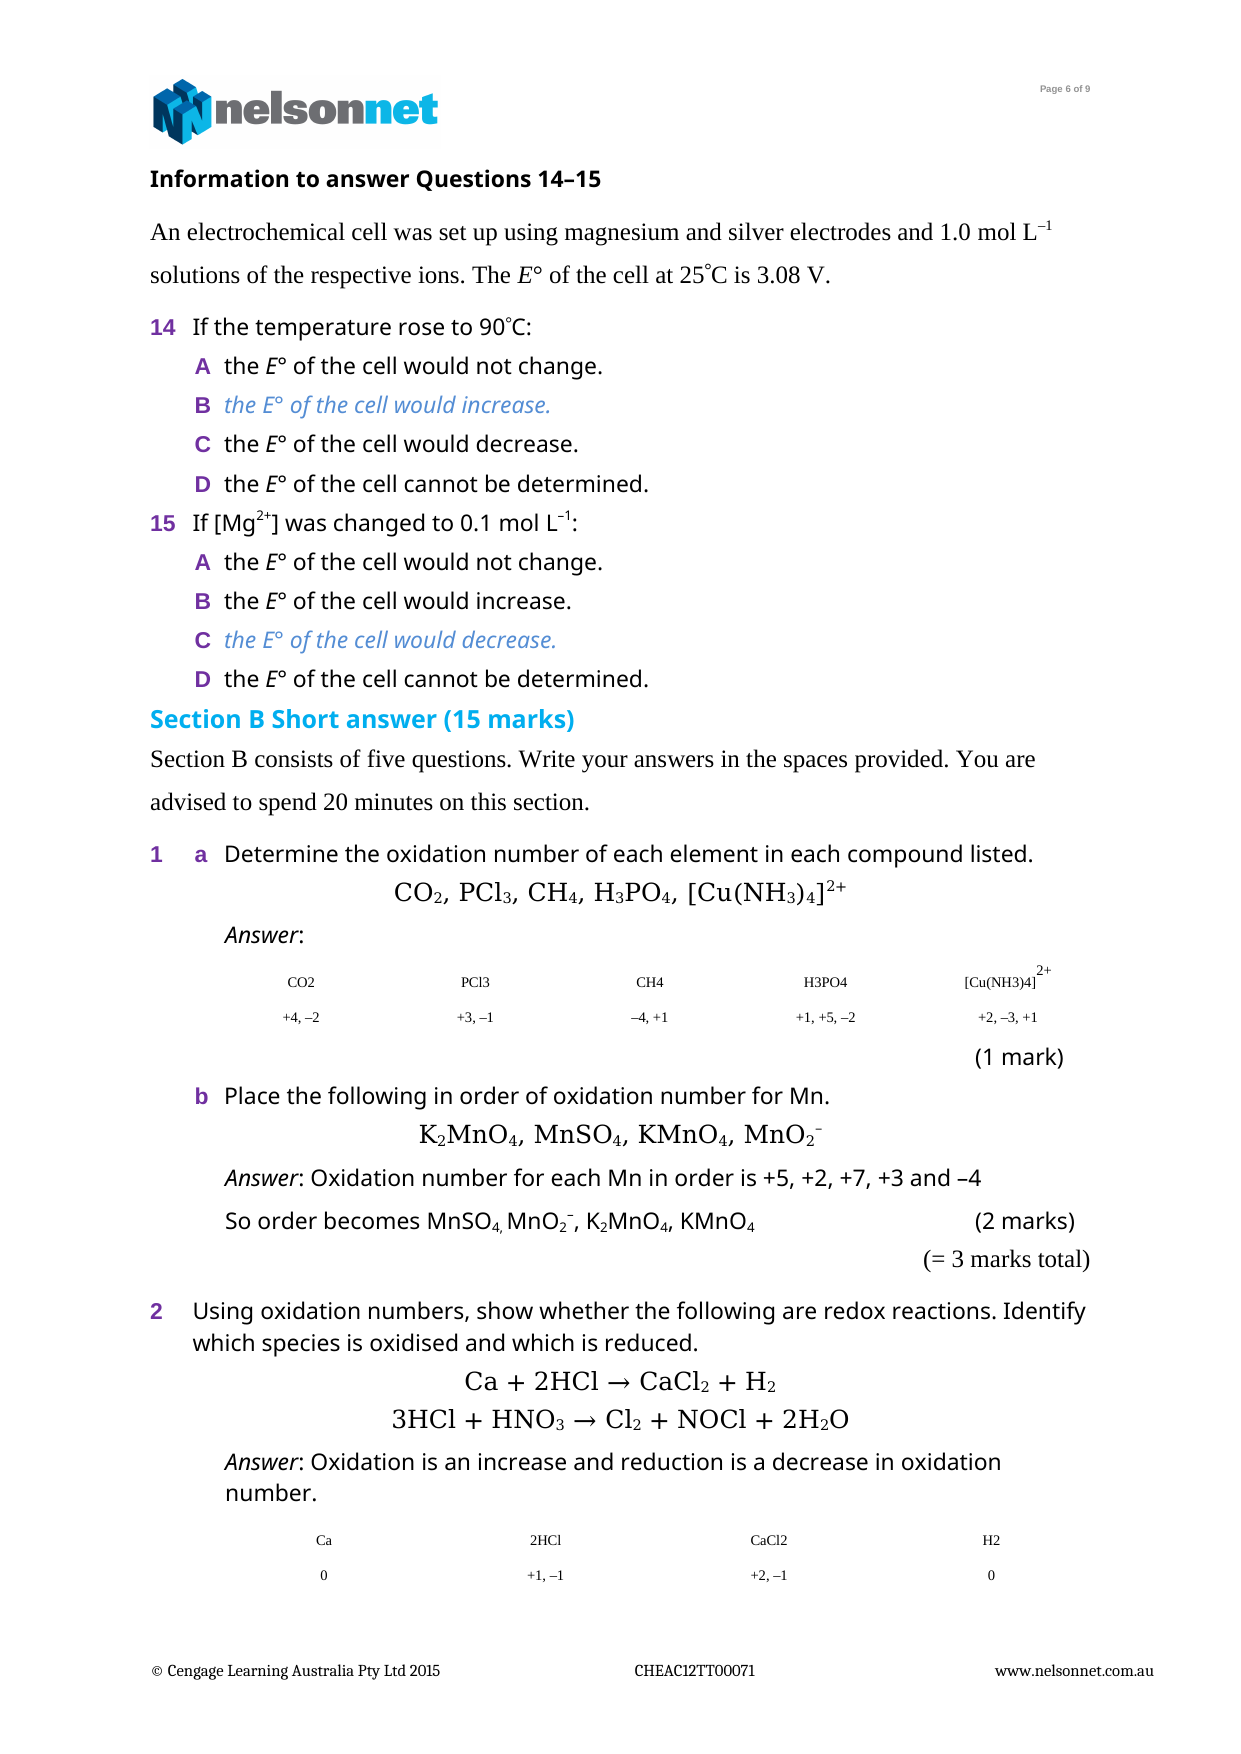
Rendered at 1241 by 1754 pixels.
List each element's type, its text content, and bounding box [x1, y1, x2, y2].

list 2 Using oxidation numbers, show whether the following are redox reactions. Identify which species is oxidised and which is reduced. [150, 1295, 1090, 1358]
table_header H2 [881, 1516, 1101, 1551]
table_cell +2, –3, +1 [914, 994, 1101, 1028]
table_cell +1, +5, –2 [737, 994, 914, 1028]
table_cell +3, –1 [388, 994, 562, 1028]
list Answer: Oxidation is an increase and reduction is a decrease in oxidation number. [225, 1446, 1090, 1508]
list B the E° of the cell would increase. [194, 585, 1090, 616]
list Answer: Oxidation number for each Mn in order is +5, +2, +7, +3 and –4 [225, 1162, 1090, 1193]
text Ca + 2HCl → CaCl2 + H2 [150, 1366, 1090, 1396]
list 14 If the temperature rose to 90C: [150, 311, 1090, 342]
text Information to answer Questions 14–15 [150, 162, 1090, 194]
text Section B Short answer (15 marks) [150, 702, 1090, 736]
list (1 mark) [900, 1041, 1090, 1072]
list B the E° of the cell would increase. [194, 389, 1090, 421]
table_header CO2 [214, 959, 388, 993]
list 15 If [Mg2+] was changed to 0.1 mol L–1: [150, 507, 1090, 538]
list A the E° of the cell would not change. [194, 546, 1090, 577]
table_header PCl3 [388, 959, 562, 993]
text An electrochemical cell was set up using magnesium and silver electrodes and 1.0 mol L–1 solutions of the respective ions. The E° of the cell at 25C is 3.08 V. [150, 217, 1090, 289]
list Answer: [225, 919, 1090, 951]
table_cell +1, –1 [434, 1551, 657, 1586]
table_header [Cu(NH3)4]2+ [914, 959, 1101, 993]
text (= 3 marks total) [150, 1244, 1090, 1273]
text K2MnO4, MnSO4, KMnO4, MnO2– [150, 1119, 1090, 1149]
table_cell –4, +1 [563, 994, 737, 1028]
table_header H3PO4 [737, 959, 914, 993]
table_cell +4, –2 [214, 994, 388, 1028]
table_header CaCl2 [657, 1516, 881, 1551]
table_cell 0 [881, 1551, 1101, 1586]
table_header Ca [214, 1516, 434, 1551]
list D the E° of the cell cannot be determined. [194, 467, 1090, 499]
text CO2, PCl3, CH4, H3PO4, [Cu(NH3)4]2+ [150, 877, 1090, 907]
list D the E° of the cell cannot be determined. [194, 663, 1090, 694]
list C the E° of the cell would decrease. [194, 428, 1090, 460]
text Section B consists of five questions. Write your answers in the spaces provided. You are advised to spend 20 minutes on this section. [150, 744, 1090, 816]
picture [149, 75, 442, 149]
text 3HCl + HNO3 → Cl2 + NOCl + 2H2O [150, 1403, 1090, 1433]
list A the E° of the cell would not change. [194, 350, 1090, 382]
list C the E° of the cell would decrease. [194, 624, 1090, 655]
list b Place the following in order of oxidation number for Mn. [194, 1080, 1090, 1111]
table_header CH4 [563, 959, 737, 993]
table_cell +2, –1 [657, 1551, 881, 1586]
list 1 a Determine the oxidation number of each element in each compound listed. [150, 838, 1090, 869]
table_cell 0 [214, 1551, 434, 1586]
list So order becomes MnSO4, MnO2–, K2MnO4, KMnO4 (2 marks) [225, 1205, 1090, 1237]
table_header 2HCl [434, 1516, 657, 1551]
